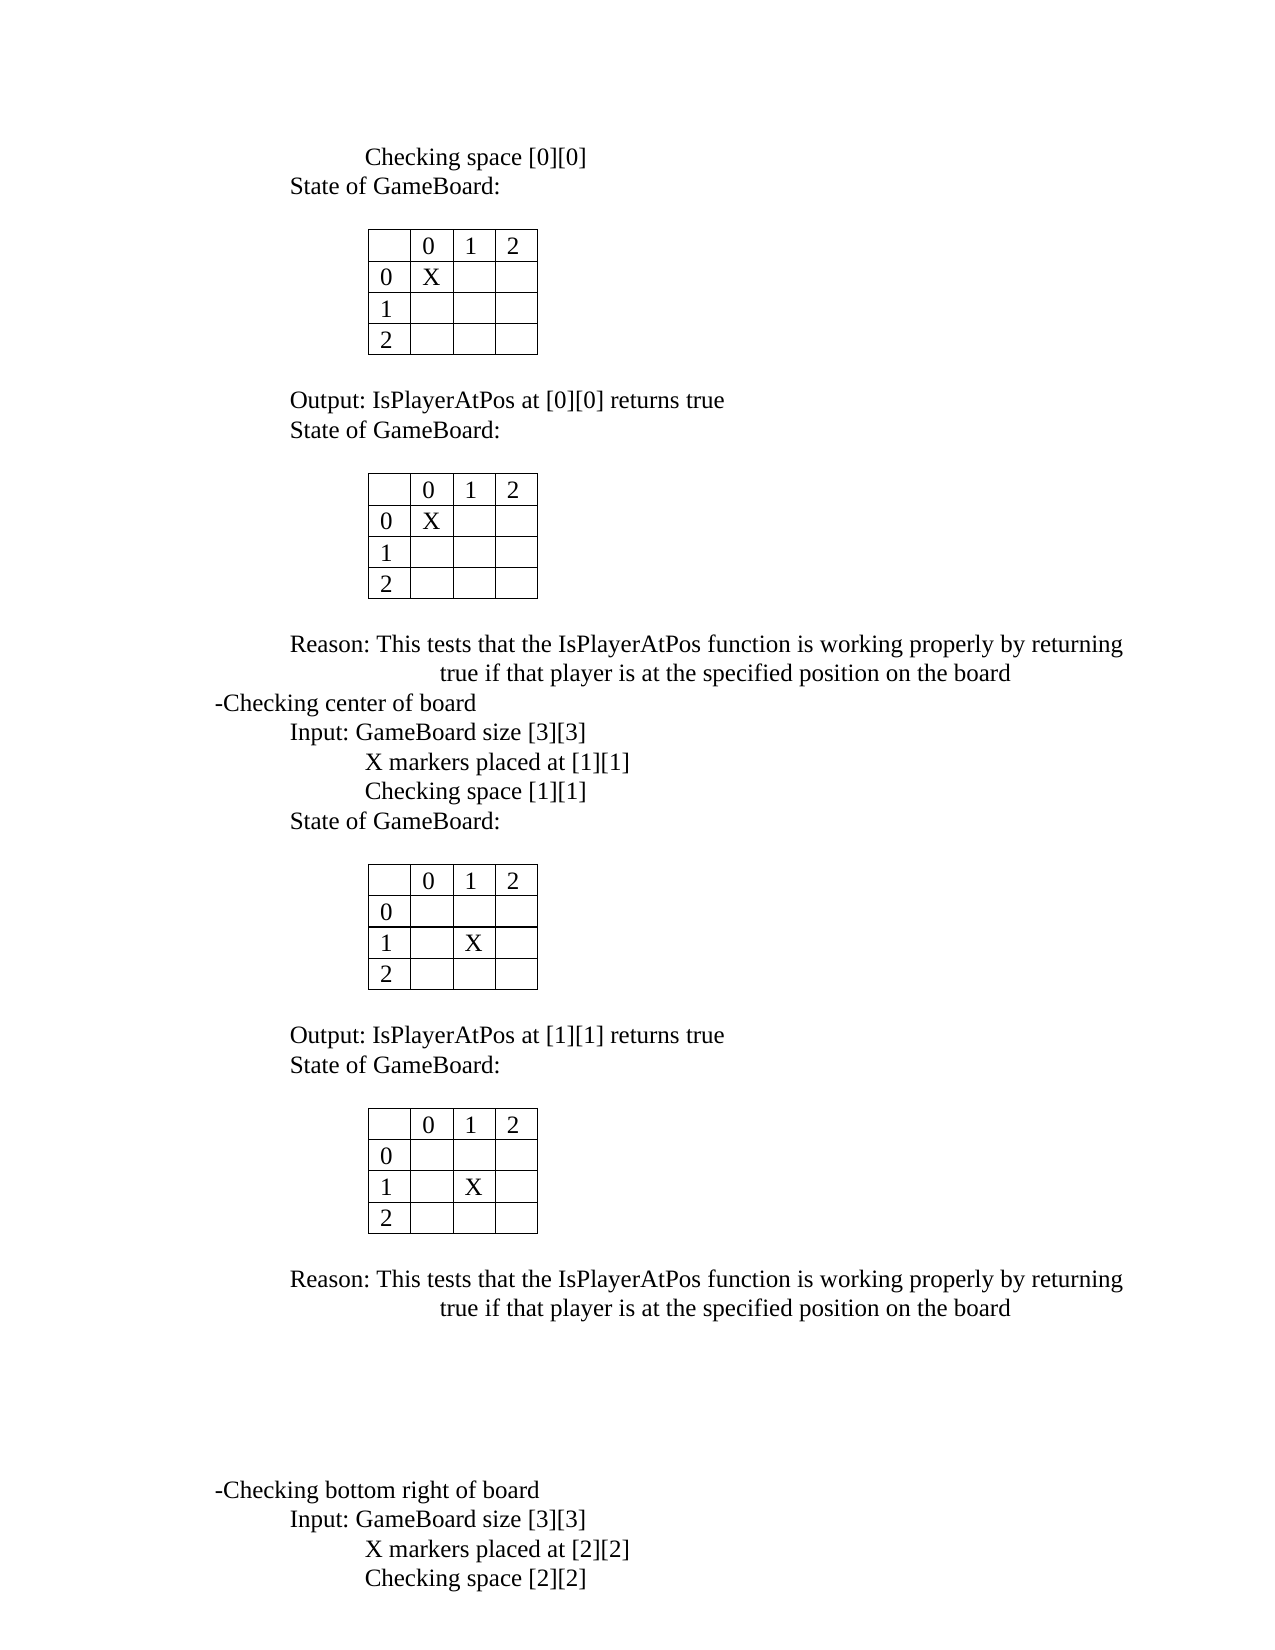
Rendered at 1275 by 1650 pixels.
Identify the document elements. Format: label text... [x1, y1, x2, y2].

table_cell [411, 1203, 453, 1233]
text Input: GameBoard size [3][3] [139, 717, 1129, 746]
table_header 1 [454, 474, 495, 504]
table_cell [454, 262, 495, 292]
table_header 2 [496, 1109, 537, 1139]
table_cell [496, 1140, 537, 1170]
table_cell [454, 324, 495, 354]
table_cell [496, 506, 537, 536]
table_cell [496, 1171, 537, 1202]
text State of GameBoard: [139, 415, 1129, 444]
table_header [369, 865, 410, 895]
table_header [369, 230, 410, 261]
table_header 1 [454, 1109, 495, 1139]
table_cell [411, 1140, 453, 1170]
table_header 2 [496, 474, 537, 504]
table_cell X [454, 928, 495, 958]
table_cell 1 [369, 537, 410, 567]
table_cell [496, 896, 537, 926]
table_header 1 [454, 230, 495, 261]
table_cell [454, 537, 495, 567]
table_cell [454, 293, 495, 323]
text State of GameBoard: [139, 806, 1129, 834]
text Input: GameBoard size [3][3] [139, 1504, 1129, 1533]
table_cell 0 [369, 506, 410, 536]
table_cell [454, 568, 495, 598]
table_cell 0 [369, 1140, 410, 1170]
table_cell X [411, 262, 453, 292]
table_cell [496, 262, 537, 292]
table_cell [411, 959, 453, 989]
text Reason: This tests that the IsPlayerAtPos function is working properly by returning true if that player is at the specified position on the board [139, 629, 1129, 687]
table_cell [411, 293, 453, 323]
table_cell [496, 959, 537, 989]
text Checking space [2][2] [139, 1563, 1129, 1592]
text Reason: This tests that the IsPlayerAtPos function is working properly by returning true if that player is at the specified position on the board [139, 1264, 1129, 1322]
table_cell X [411, 506, 453, 536]
text Checking space [1][1] [139, 776, 1129, 805]
table_cell [454, 1203, 495, 1233]
table_cell [454, 896, 495, 926]
text X markers placed at [1][1] [139, 747, 1129, 776]
table_header 0 [411, 474, 453, 504]
table_cell 2 [369, 959, 410, 989]
table_cell [411, 928, 453, 958]
table_cell 1 [369, 293, 410, 323]
table_cell [411, 1171, 453, 1202]
text State of GameBoard: [139, 1050, 1129, 1078]
table_header [369, 1109, 410, 1139]
table_cell [496, 324, 537, 354]
table_cell X [454, 1171, 495, 1202]
text Output: IsPlayerAtPos at [1][1] returns true [139, 1020, 1129, 1049]
table_cell [411, 896, 453, 926]
table_cell [411, 537, 453, 567]
table_cell 1 [369, 1171, 410, 1202]
table_cell 0 [369, 896, 410, 926]
table_header 2 [496, 230, 537, 261]
table_cell 0 [369, 262, 410, 292]
table_cell 1 [369, 928, 410, 958]
text Output: IsPlayerAtPos at [0][0] returns true [139, 386, 1129, 414]
table_cell 2 [369, 568, 410, 598]
table_cell [496, 1203, 537, 1233]
table_cell [454, 1140, 495, 1170]
table_cell [496, 293, 537, 323]
table_cell 2 [369, 1203, 410, 1233]
table_cell 2 [369, 324, 410, 354]
table_header 2 [496, 865, 537, 895]
table_cell [496, 537, 537, 567]
table_cell [496, 568, 537, 598]
table_header 0 [411, 1109, 453, 1139]
table_header 0 [411, 230, 453, 261]
text State of GameBoard: [139, 171, 1129, 200]
table_cell [496, 928, 537, 958]
table_header [369, 474, 410, 504]
text -Checking bottom right of board [139, 1475, 1129, 1504]
table_header 1 [454, 865, 495, 895]
text X markers placed at [2][2] [139, 1534, 1129, 1563]
table_header 0 [411, 865, 453, 895]
table_cell [454, 959, 495, 989]
text Checking space [0][0] [139, 142, 1129, 170]
table_cell [454, 506, 495, 536]
table_cell [411, 324, 453, 354]
table_cell [411, 568, 453, 598]
text -Checking center of board [139, 688, 1129, 717]
